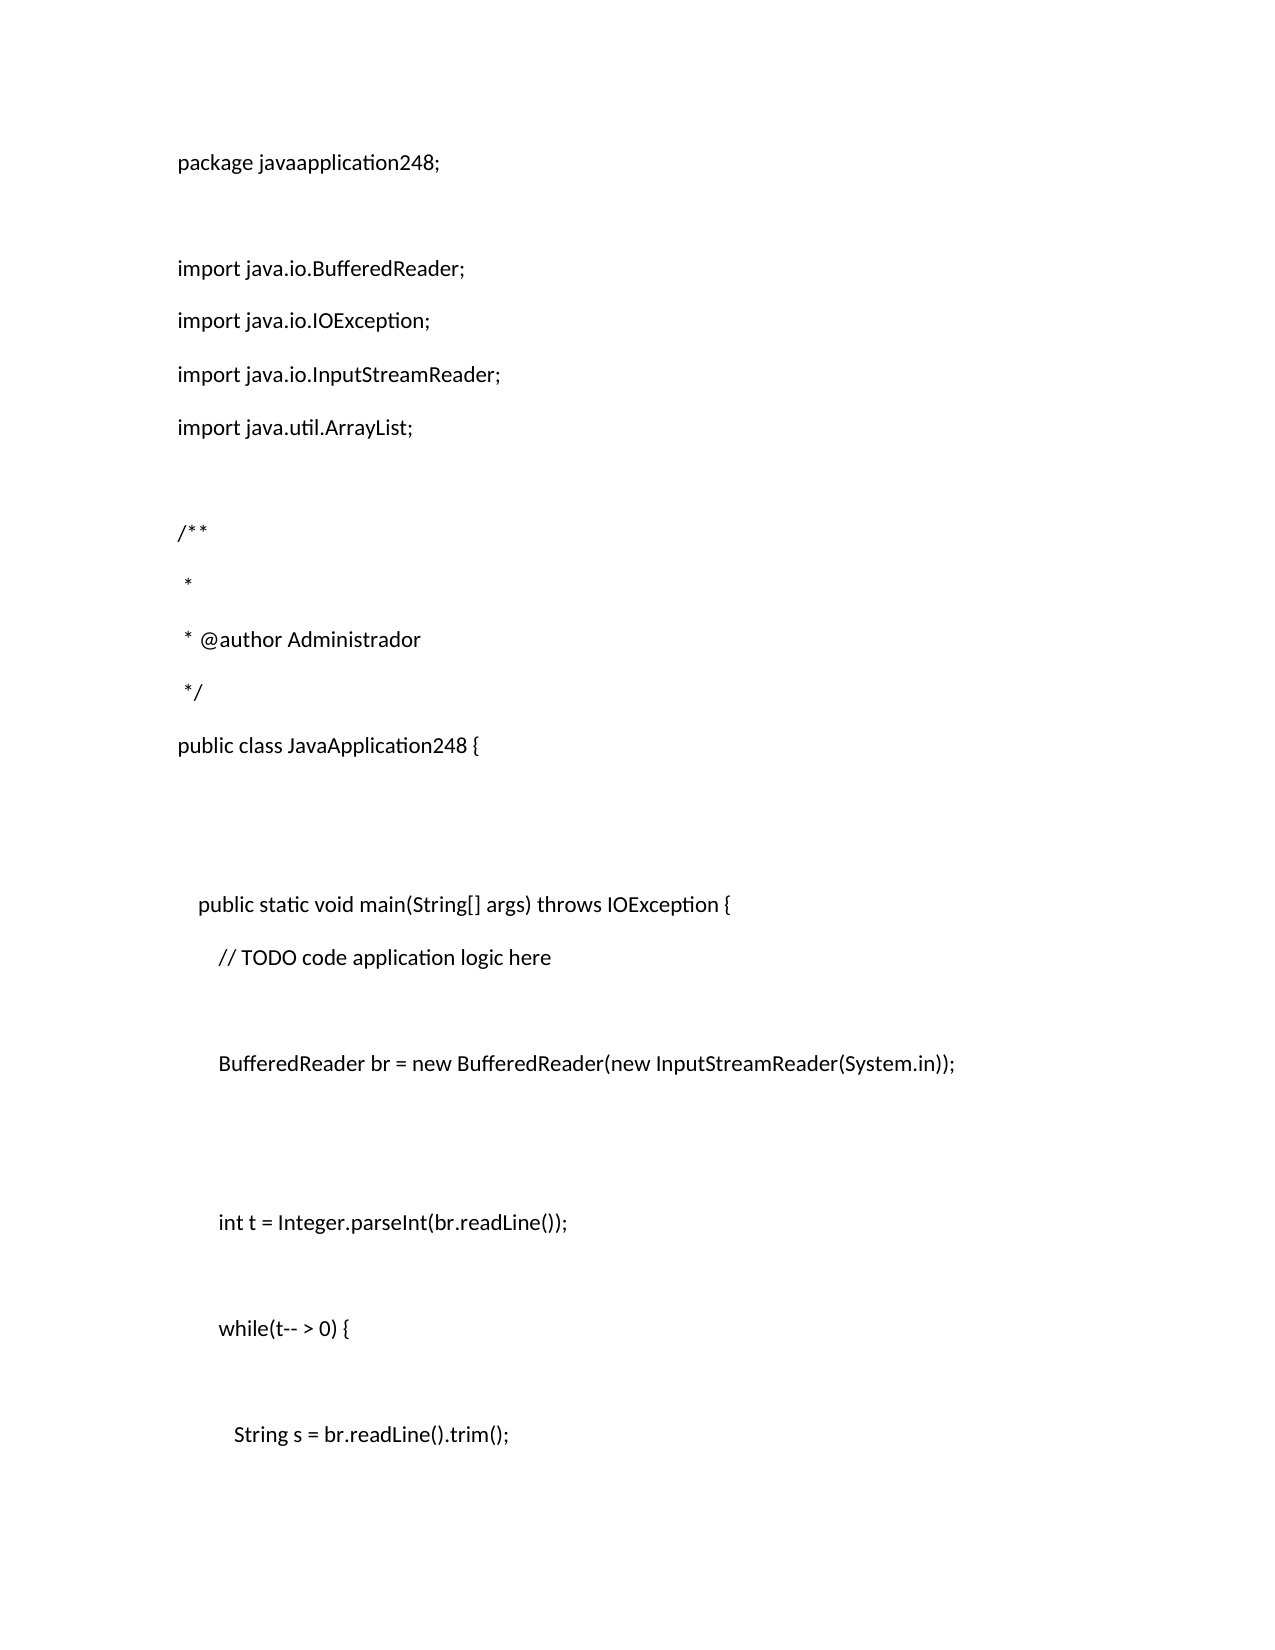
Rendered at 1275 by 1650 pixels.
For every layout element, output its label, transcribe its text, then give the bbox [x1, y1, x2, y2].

text * @author Administrador [177, 625, 1098, 653]
text * [177, 572, 1098, 600]
text import java.util.ArrayList; [177, 413, 1098, 441]
text package javaapplication248; [177, 148, 1098, 176]
text int t = Integer.parseInt(br.readLine()); [177, 1208, 1098, 1236]
text while(t-- > 0) { [177, 1314, 1098, 1342]
text */ [177, 678, 1098, 706]
text // TODO code application logic here [177, 943, 1098, 971]
text public static void main(String[] args) throws IOException { [177, 890, 1098, 918]
text /** [177, 519, 1098, 547]
text import java.io.InputStreamReader; [177, 360, 1098, 388]
text import java.io.IOException; [177, 307, 1098, 335]
text import java.io.BufferedReader; [177, 254, 1098, 282]
text BufferedReader br = new BufferedReader(new InputStreamReader(System.in)); [177, 1049, 1098, 1077]
text String s = br.readLine().trim(); [177, 1420, 1098, 1448]
text public class JavaApplication248 { [177, 731, 1098, 759]
